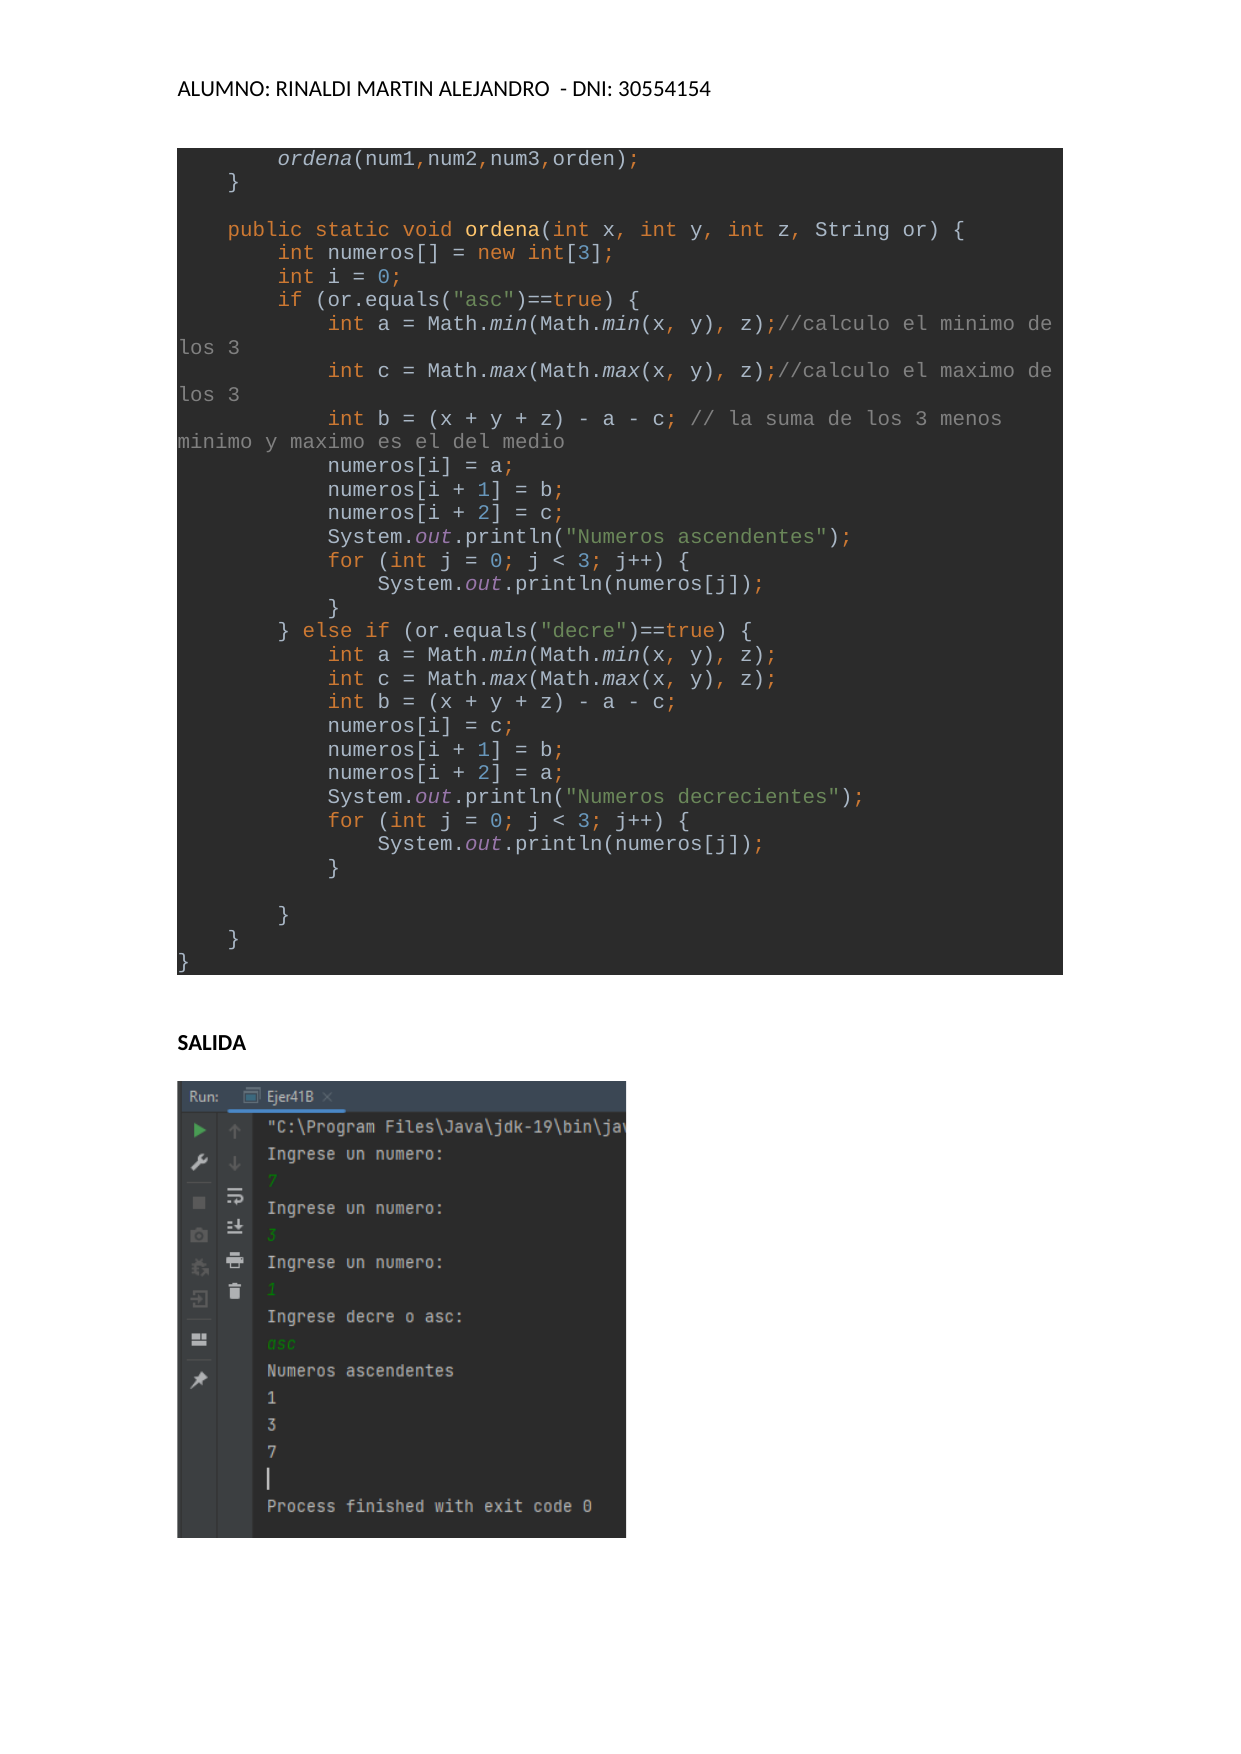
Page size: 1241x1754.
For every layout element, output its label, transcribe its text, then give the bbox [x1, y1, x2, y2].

text SALIDA [177, 1028, 1063, 1056]
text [177, 148, 1063, 975]
picture [177, 1081, 627, 1538]
